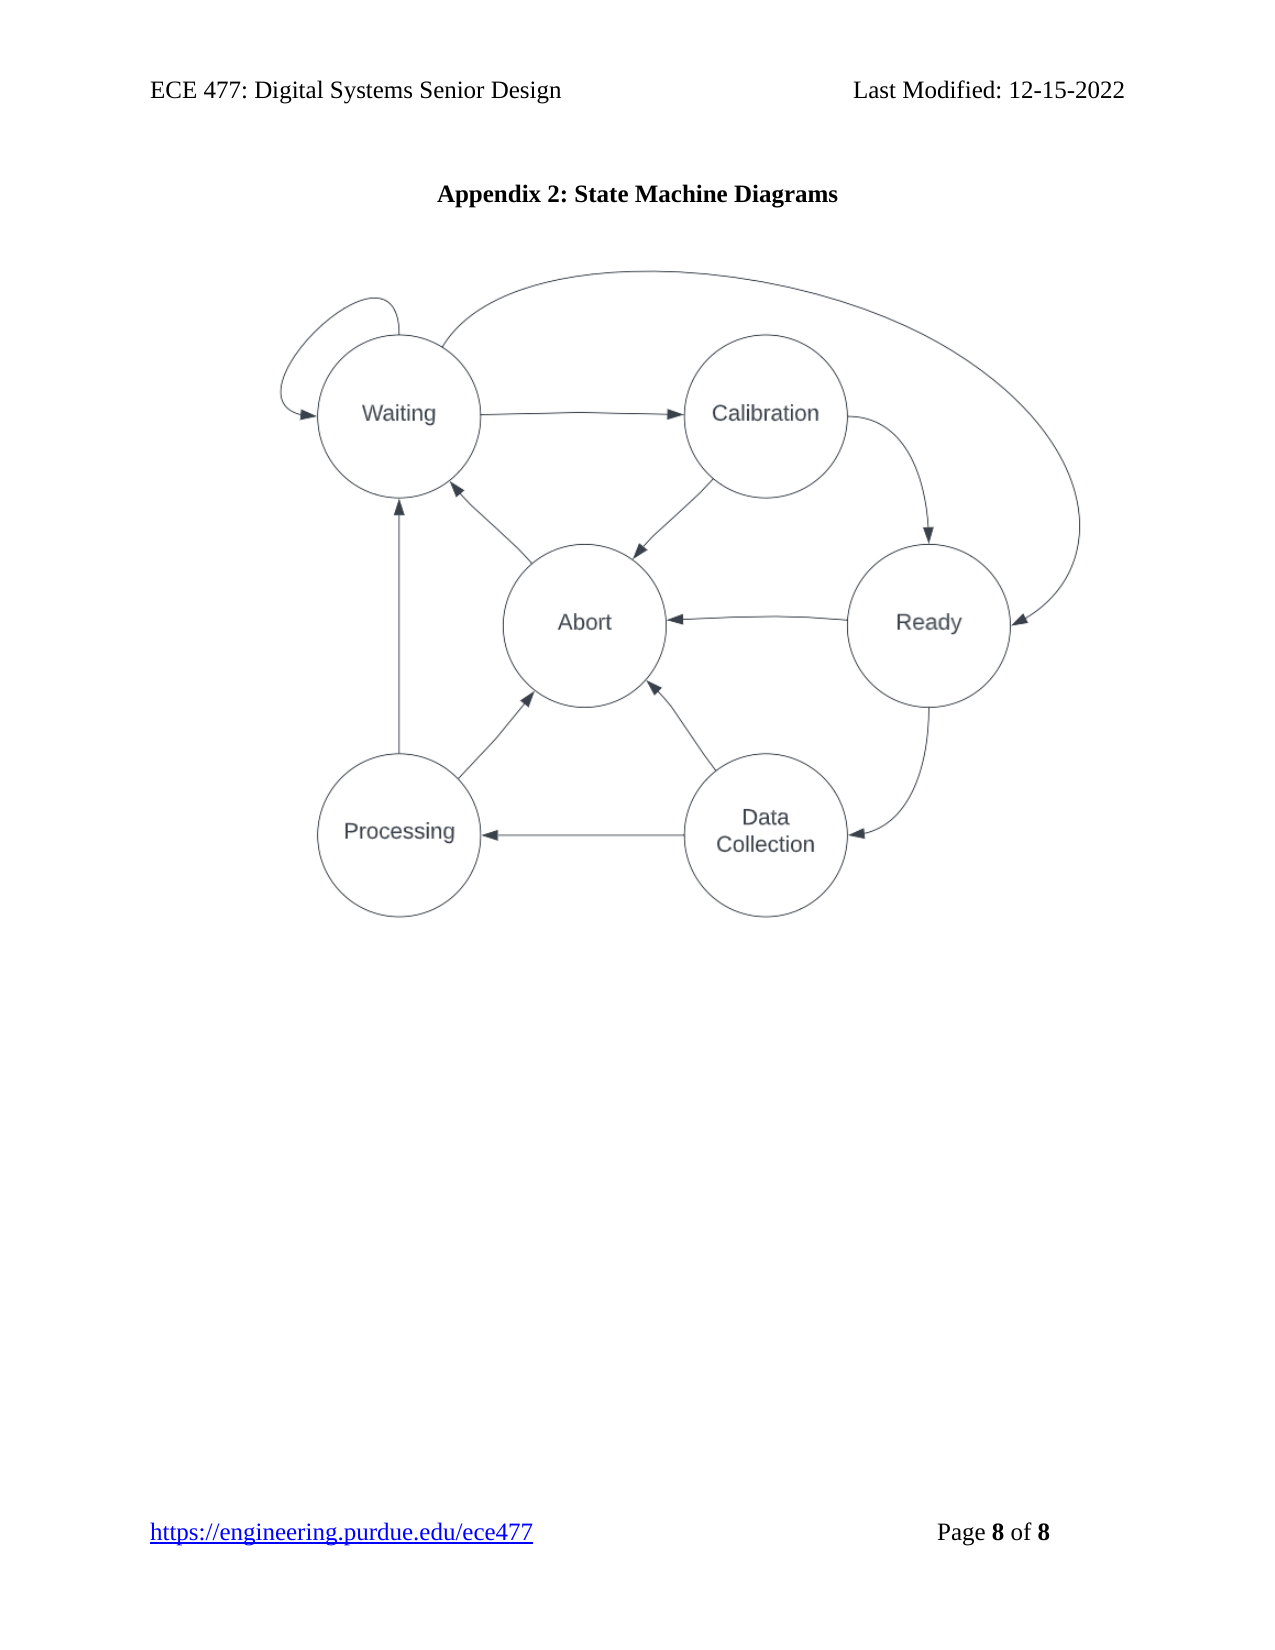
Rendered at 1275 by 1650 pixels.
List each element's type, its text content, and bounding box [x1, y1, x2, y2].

picture [240, 236, 1111, 941]
title Appendix 2: State Machine Diagrams [150, 179, 1125, 207]
